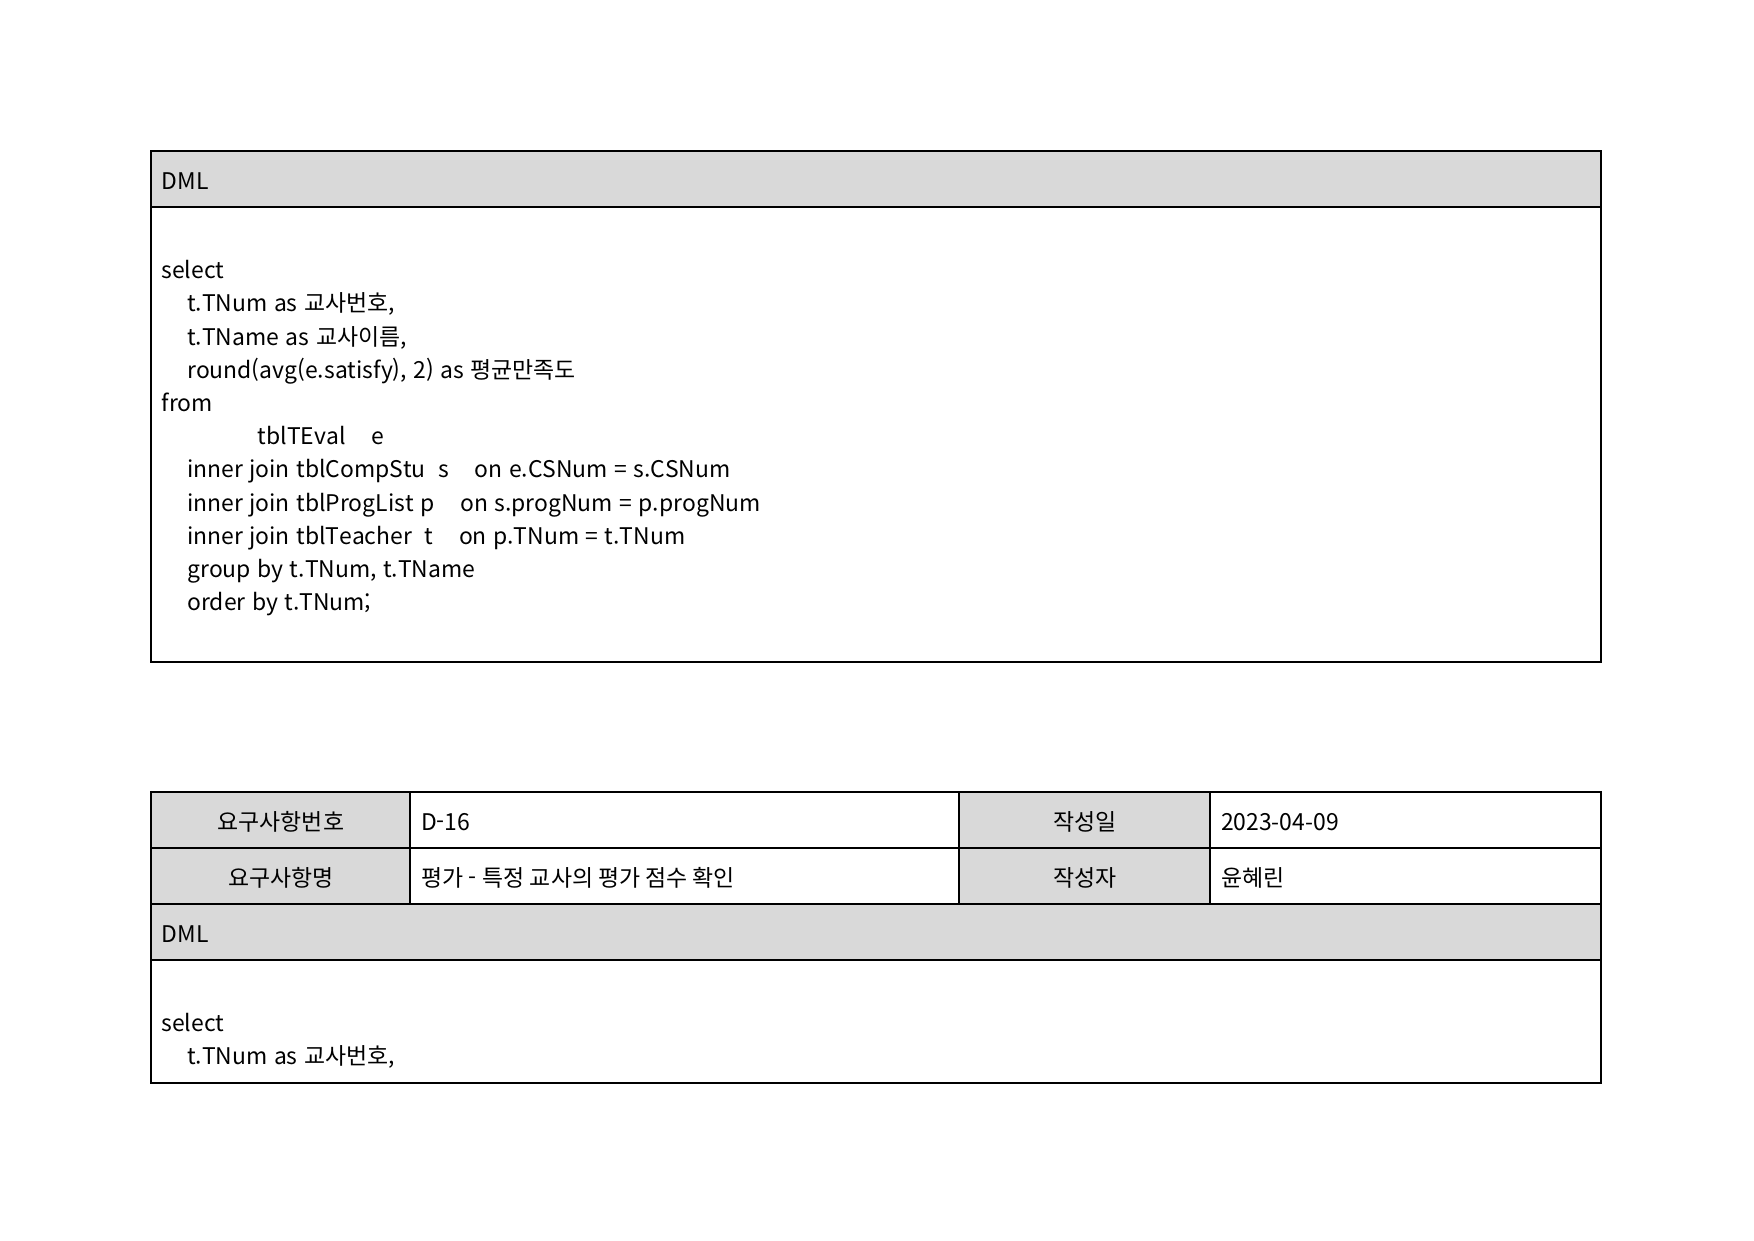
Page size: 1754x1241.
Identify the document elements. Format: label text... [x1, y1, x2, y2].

table_header 작성일 [960, 793, 1209, 847]
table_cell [152, 961, 1600, 1082]
table_cell DML [152, 905, 1600, 959]
table_header D-16 [411, 793, 958, 847]
table_cell 평가 - 특정 교사의 평가 점수 확인 [411, 849, 958, 903]
table_cell 작성자 [960, 849, 1209, 903]
table_cell 요구사항명 [152, 849, 409, 903]
table_cell DML [152, 152, 1600, 206]
table_header 요구사항번호 [152, 793, 409, 847]
table_cell 윤혜린 [1211, 849, 1600, 903]
table_header 2023-04-09 [1211, 793, 1600, 847]
table_cell select t.TNum as 교사번호, t.TName as 교사이름, round(avg(e.satisfy), 2) as 평균만족도 from tblTEval e inner join tblCompStu s on e.CSNum = s.CSNum inner join tblProgList p on s.progNum = p.progNum inner join tblTeacher t on p.TNum = t.TNum group by t.TNum, t.TName order by t.TNum; [152, 208, 1600, 661]
